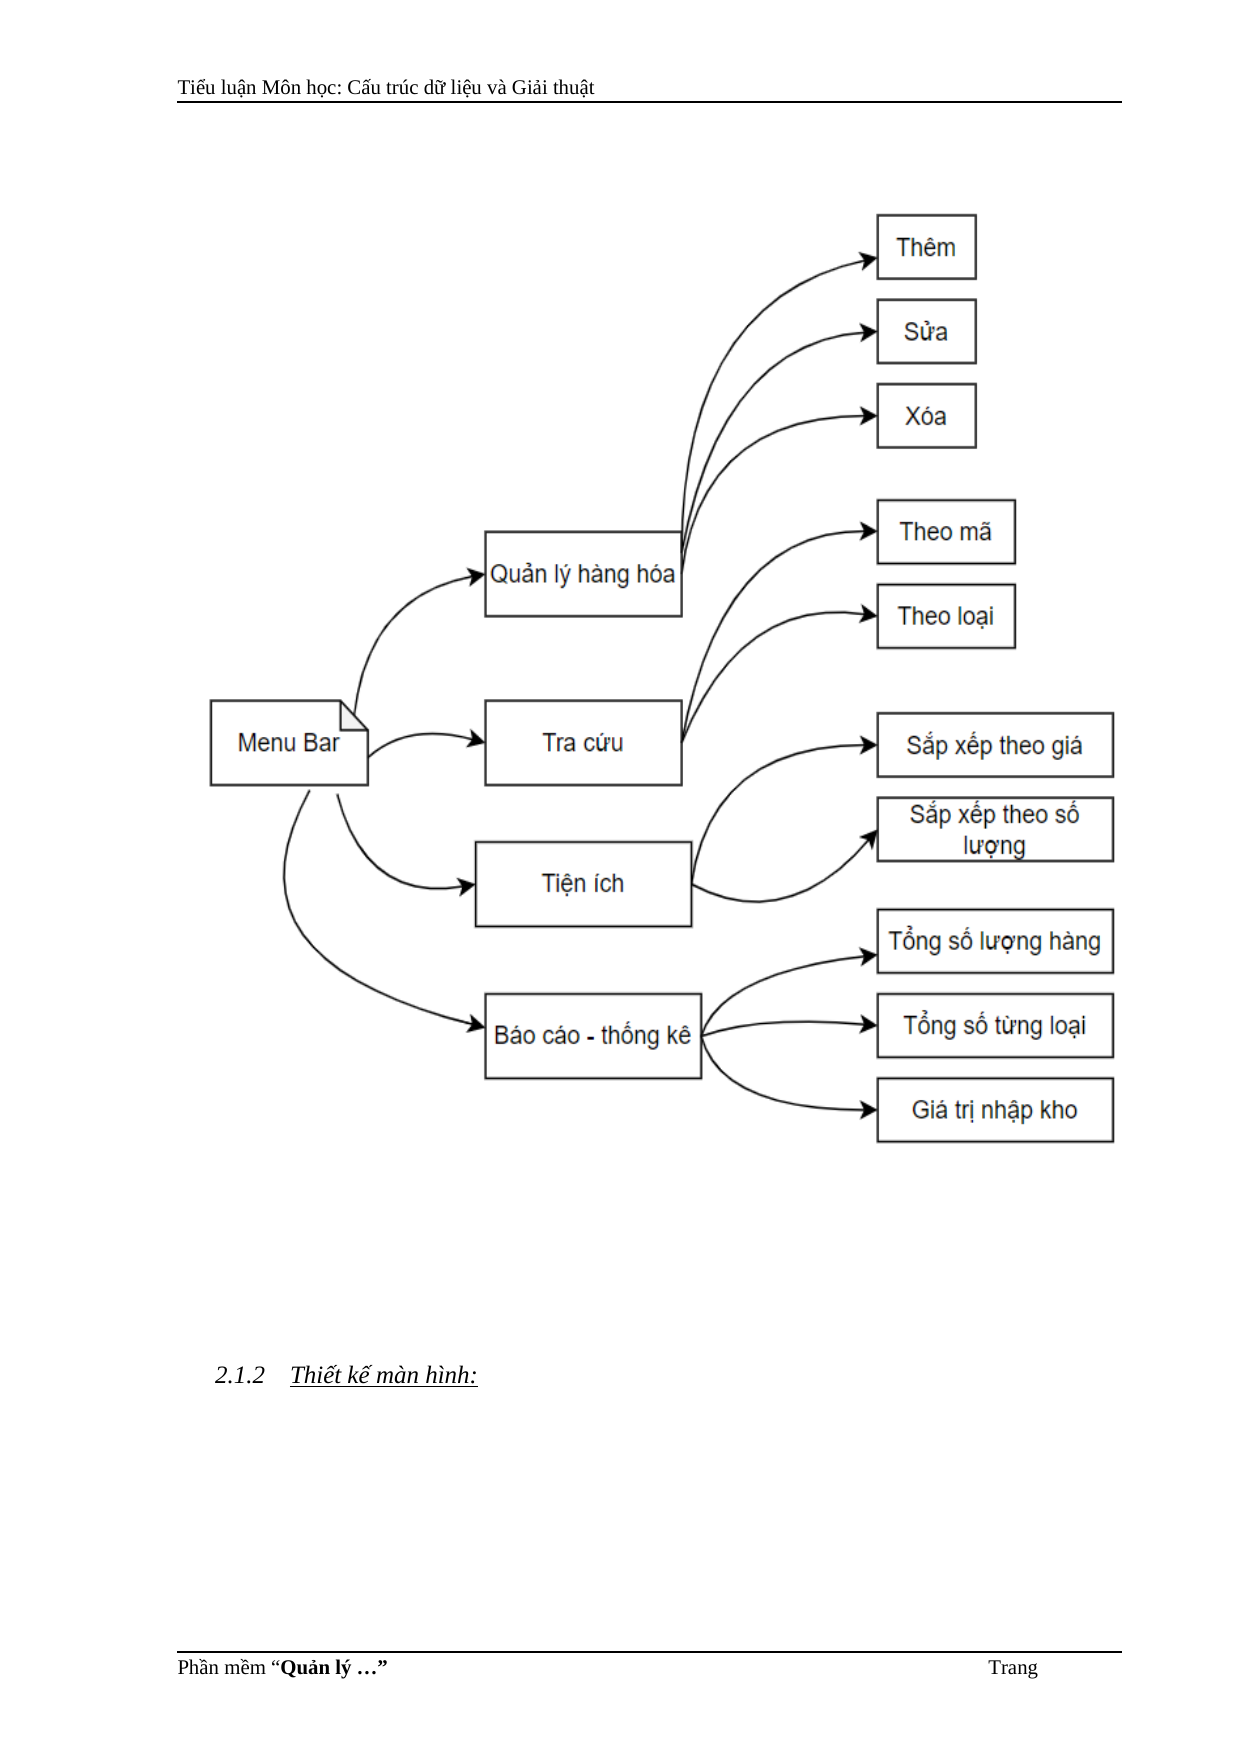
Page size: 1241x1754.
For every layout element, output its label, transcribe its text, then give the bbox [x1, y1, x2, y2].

picture [177, 193, 1150, 1189]
list Thiết kế màn hình: [215, 1361, 1122, 1389]
